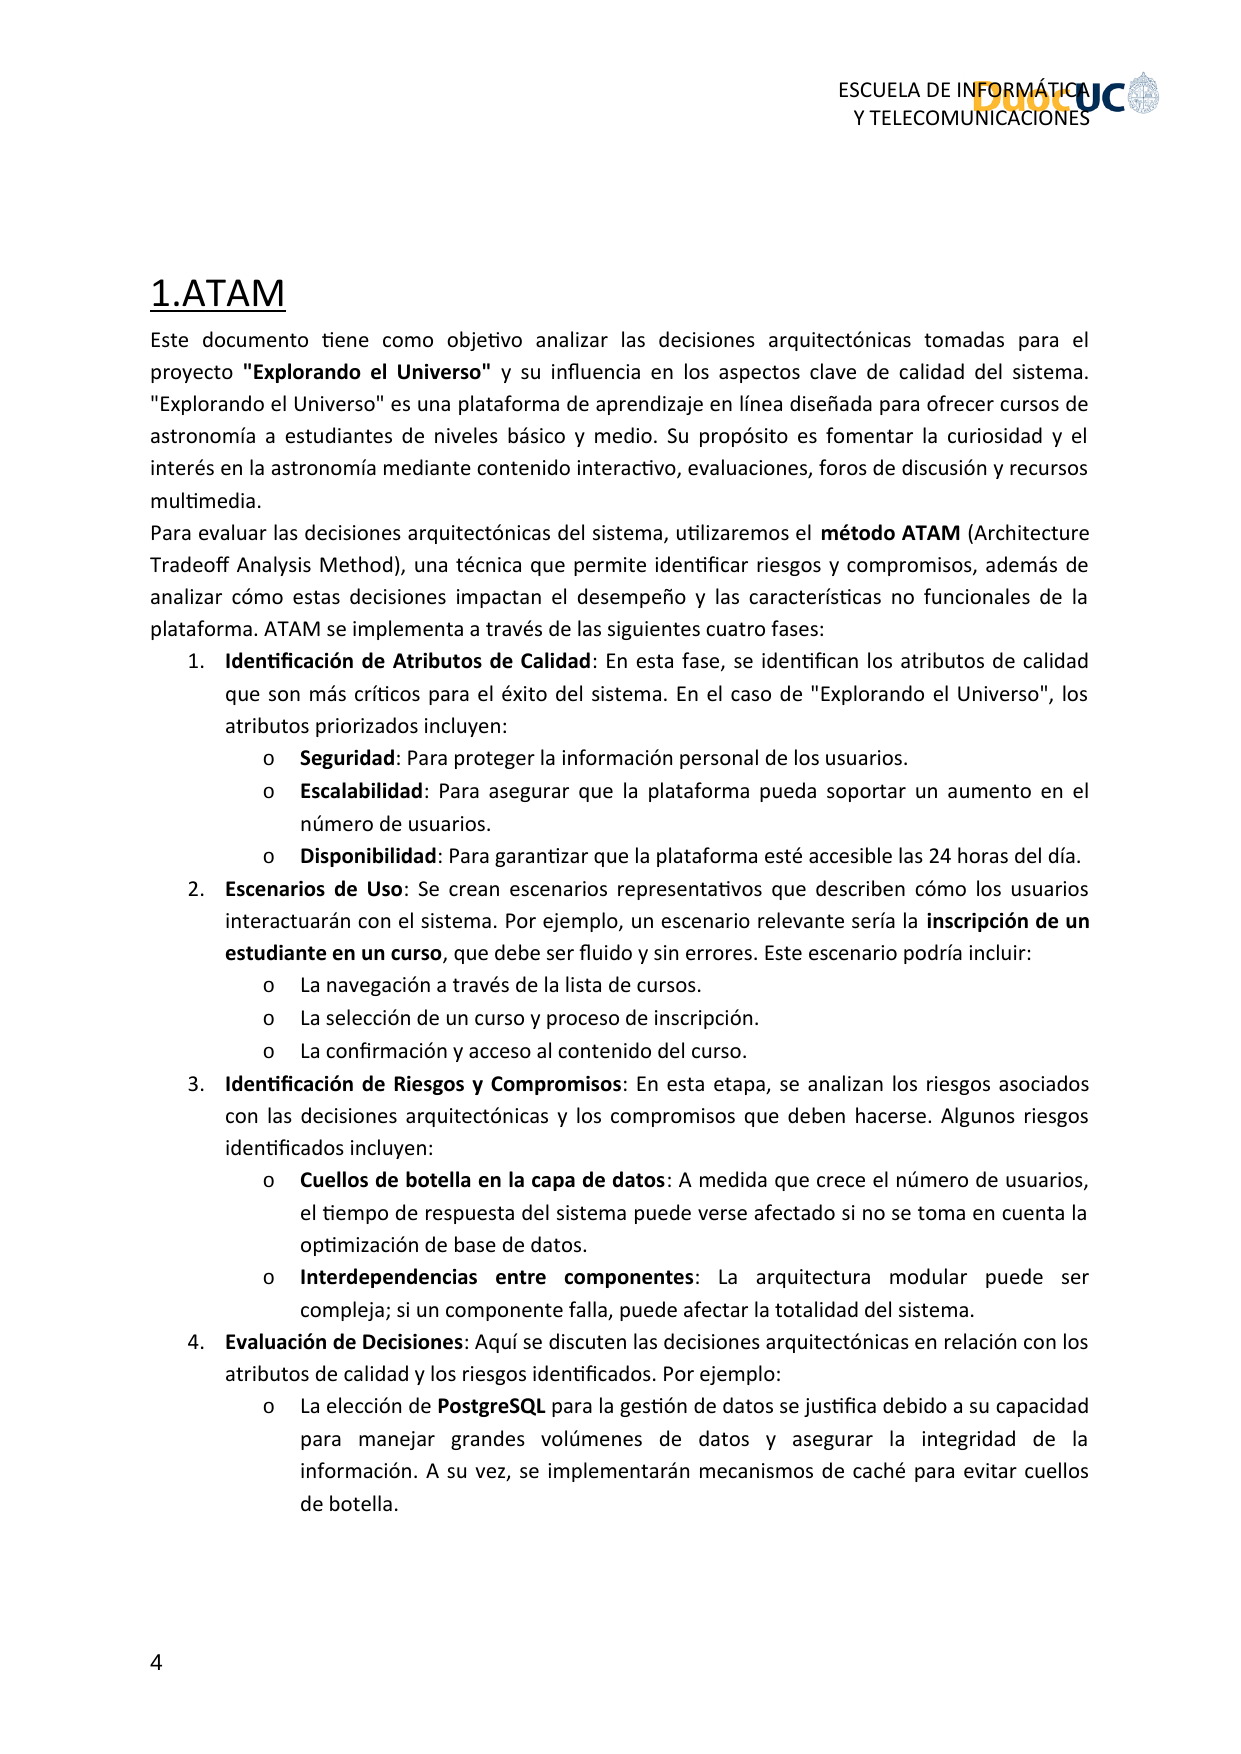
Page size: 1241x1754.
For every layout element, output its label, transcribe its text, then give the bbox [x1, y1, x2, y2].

list La confirmación y acceso al contenido del curso. [262, 1036, 1090, 1064]
list Evaluación de Decisiones: Aquí se discuten las decisiones arquitectónicas en relación con los atributos de calidad y los riesgos identificados. Por ejemplo: [187, 1327, 1090, 1387]
list Seguridad: Para proteger la información personal de los usuarios. [262, 743, 1090, 772]
list La selección de un curso y proceso de inscripción. [262, 1003, 1090, 1032]
list Identificación de Atributos de Calidad: En esta fase, se identifican los atributos de calidad que son más críticos para el éxito del sistema. En el caso de "Explorando el Universo", los atributos priorizados incluyen: [187, 647, 1090, 739]
subtitle 1.ATAM [150, 266, 1090, 317]
text Para evaluar las decisiones arquitectónicas del sistema, utilizaremos el método ATAM (Architecture Tradeoff Analysis Method), una técnica que permite identificar riesgos y compromisos, además de analizar cómo estas decisiones impactan el desempeño y las características no funcionales de la plataforma. ATAM se implementa a través de las siguientes cuatro fases: [150, 518, 1090, 642]
list Disponibilidad: Para garantizar que la plataforma esté accesible las 24 horas del día. [262, 841, 1090, 869]
text Este documento tiene como objetivo analizar las decisiones arquitectónicas tomadas para el proyecto "Explorando el Universo" y su influencia en los aspectos clave de calidad del sistema. "Explorando el Universo" es una plataforma de aprendizaje en línea diseñada para ofrecer cursos de astronomía a estudiantes de niveles básico y medio. Su propósito es fomentar la curiosidad y el interés en la astronomía mediante contenido interactivo, evaluaciones, foros de discusión y recursos multimedia. [150, 325, 1090, 514]
list Cuellos de botella en la capa de datos: A medida que crece el número de usuarios, el tiempo de respuesta del sistema puede verse afectado si no se toma en cuenta la optimización de base de datos. [262, 1165, 1090, 1258]
picture [1041, 112, 1050, 117]
list La elección de PostgreSQL para la gestión de datos se justifica debido a su capacidad para manejar grandes volúmenes de datos y asegurar la integridad de la información. A su vez, se implementarán mecanismos de caché para evitar cuellos de botella. [262, 1392, 1090, 1517]
list Interdependencias entre componentes: La arquitectura modular puede ser compleja; si un componente falla, puede afectar la totalidad del sistema. [262, 1262, 1090, 1323]
list La navegación a través de la lista de cursos. [262, 970, 1090, 999]
list Escenarios de Uso: Se crean escenarios representativos que describen cómo los usuarios interactuarán con el sistema. Por ejemplo, un escenario relevante sería la inscripción de un estudiante en un curso, que debe ser fluido y sin errores. Este escenario podría incluir: [187, 874, 1090, 966]
list Escalabilidad: Para asegurar que la plataforma pueda soportar un aumento en el número de usuarios. [262, 776, 1090, 837]
picture [964, 67, 1166, 117]
list Identificación de Riesgos y Compromisos: En esta etapa, se analizan los riesgos asociados con las decisiones arquitectónicas y los compromisos que deben hacerse. Algunos riesgos identificados incluyen: [187, 1069, 1090, 1161]
